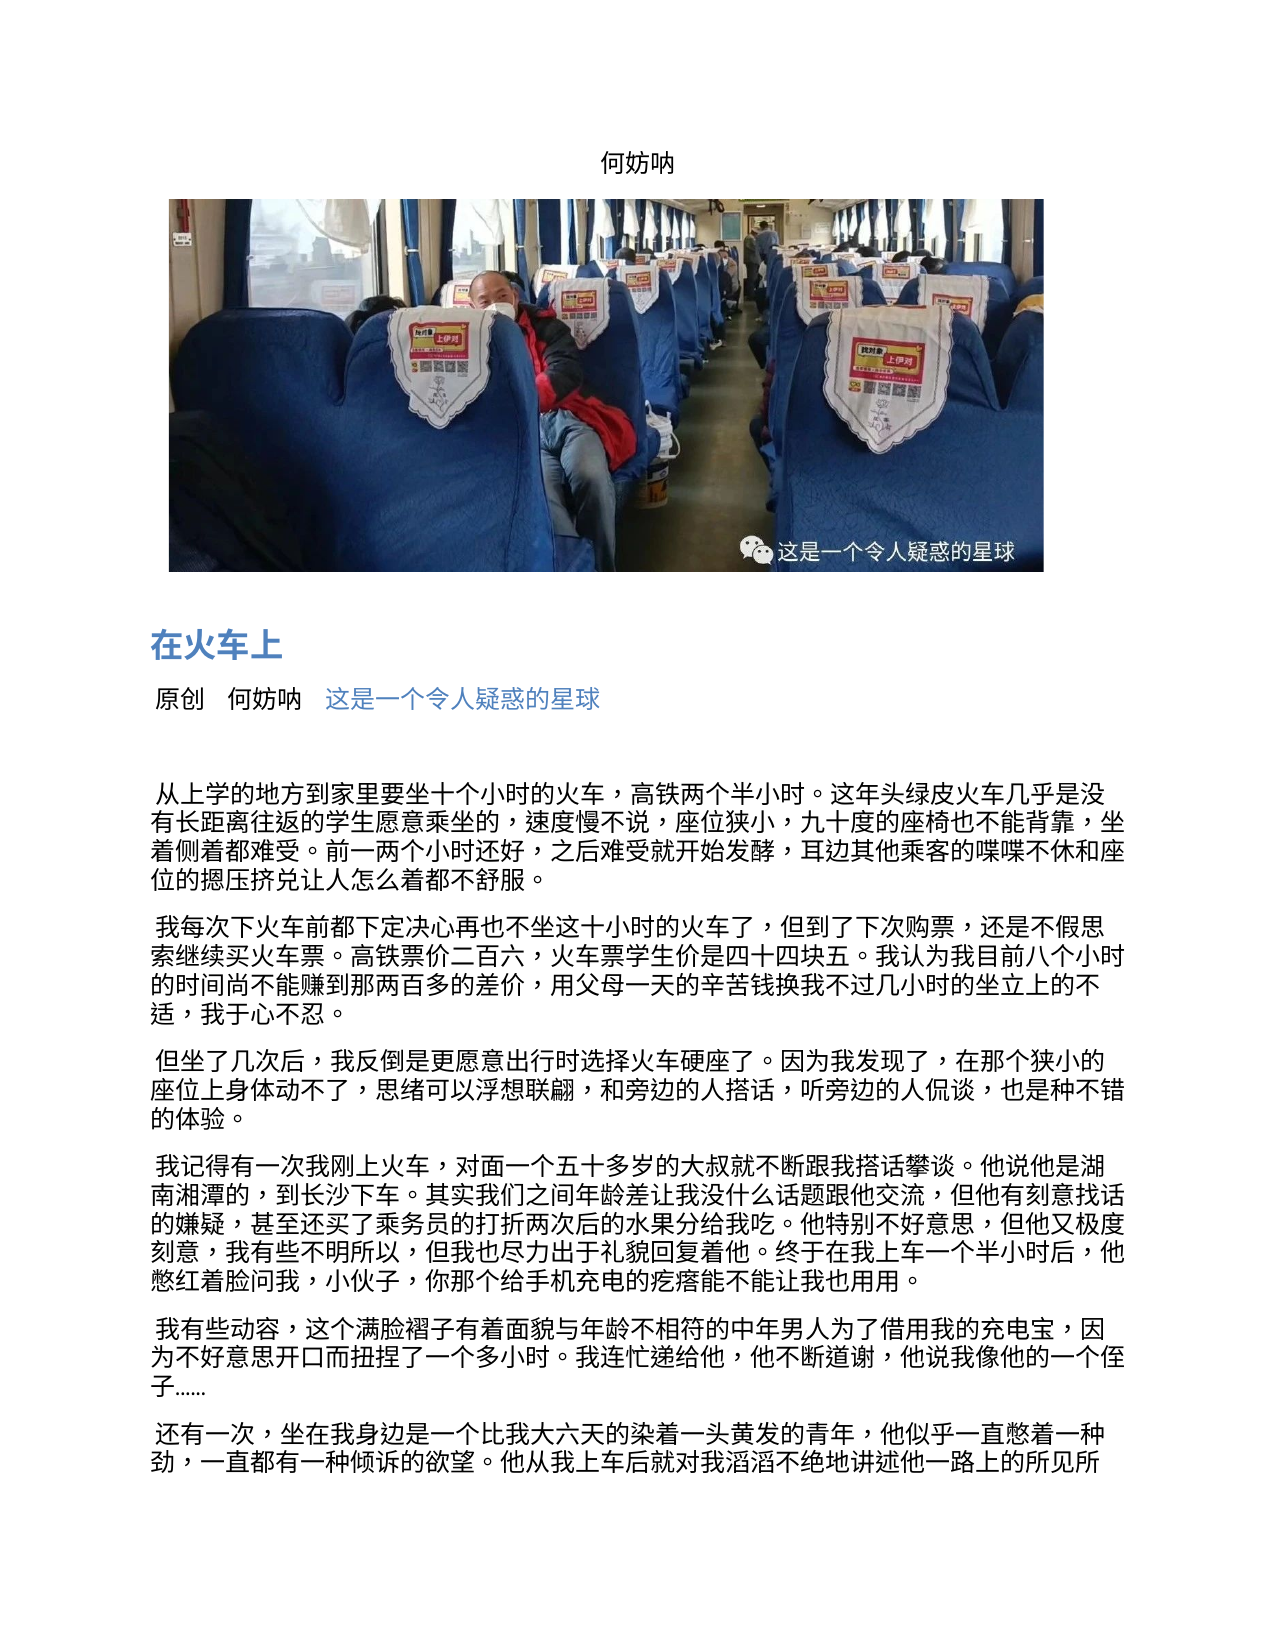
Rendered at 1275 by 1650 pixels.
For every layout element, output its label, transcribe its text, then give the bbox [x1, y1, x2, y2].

text 原创 何妨呐 这是一个令人疑惑的星球 [150, 686, 1125, 714]
text 从上学的地方到家里要坐十个小时的火车，高铁两个半小时。这年头绿皮火车几乎是没有长距离往返的学生愿意乘坐的，速度慢不说，座位狭小，九十度的座椅也不能背靠，坐着侧着都难受。前一两个小时还好，之后难受就开始发酵，耳边其他乘客的喋喋不休和座位的摁压挤兑让人怎么着都不舒服。 [150, 781, 1125, 896]
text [150, 1421, 1125, 1478]
text 但坐了几次后，我反倒是更愿意出行时选择火车硬座了。因为我发现了，在那个狭小的座位上身体动不了，思绪可以浮想联翩，和旁边的人搭话，听旁边的人侃谈，也是种不错的体验。 [150, 1048, 1125, 1134]
text 我每次下火车前都下定决心再也不坐这十小时的火车了，但到了下次购票，还是不假思索继续买火车票。高铁票价二百六，火车票学生价是四十四块五。我认为我目前八个小时的时间尚不能赚到那两百多的差价，用父母一天的辛苦钱换我不过几小时的坐立上的不适，我于心不忍。 [150, 914, 1125, 1029]
text 何妨呐 [150, 150, 1125, 179]
subtitle 在火车上 [150, 621, 1125, 667]
text 我记得有一次我刚上火车，对面一个五十多岁的大叔就不断跟我搭话攀谈。他说他是湖南湘潭的，到长沙下车。其实我们之间年龄差让我没什么话题跟他交流，但他有刻意找话的嫌疑，甚至还买了乘务员的打折两次后的水果分给我吃。他特别不好意思，但他又极度刻意，我有些不明所以，但我也尽力出于礼貌回复着他。终于在我上车一个半小时后，他憋红着脸问我，小伙子，你那个给手机充电的疙瘩能不能让我也用用。 [150, 1153, 1125, 1297]
picture [168, 199, 1044, 572]
text 我有些动容，这个满脸褶子有着面貌与年龄不相符的中年男人为了借用我的充电宝，因为不好意思开口而扭捏了一个多小时。我连忙递给他，他不断道谢，他说我像他的一个侄子...... [150, 1316, 1125, 1402]
